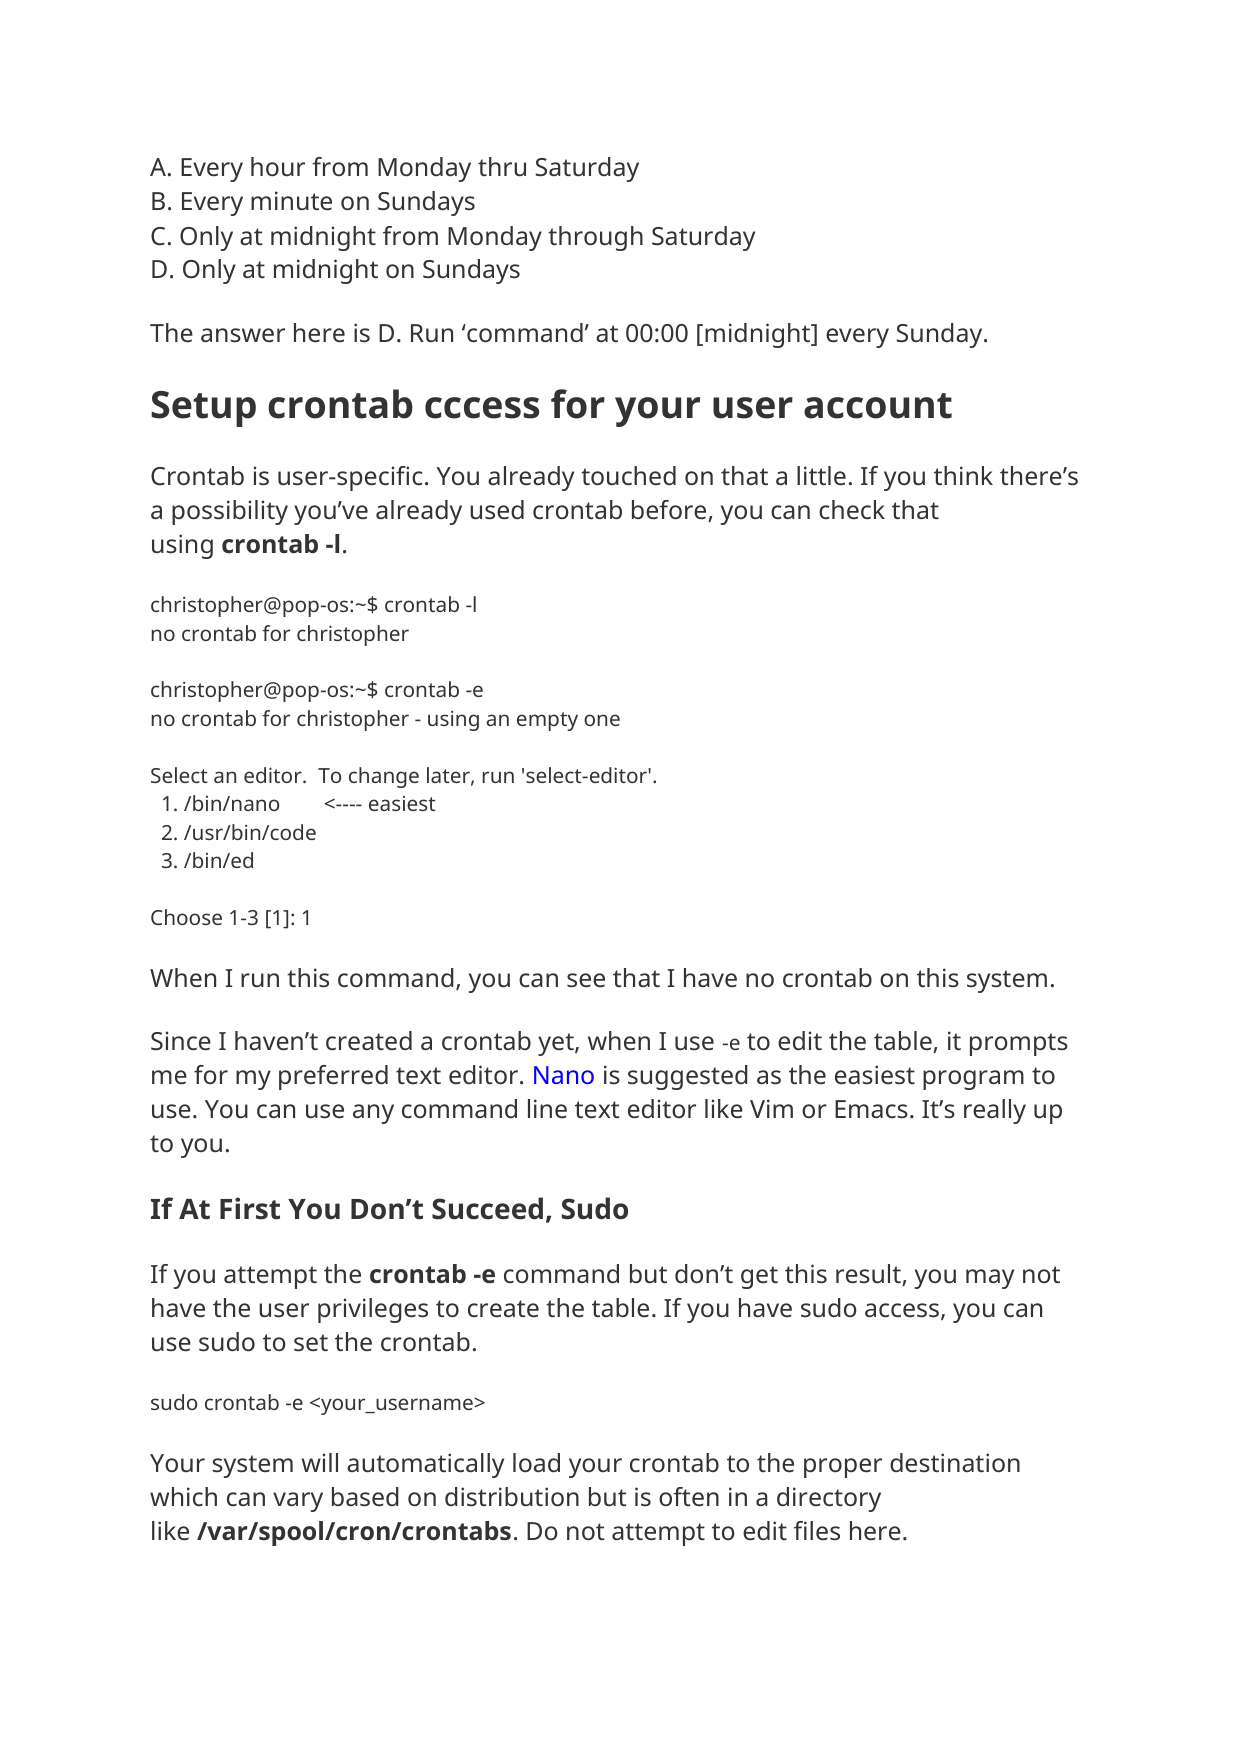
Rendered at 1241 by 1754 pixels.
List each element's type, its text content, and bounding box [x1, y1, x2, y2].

text Choose 1-3 [1]: 1 [150, 903, 1090, 931]
text 3. /bin/ed [150, 846, 1090, 874]
text christopher@pop-os:~$ crontab -e [150, 676, 1090, 704]
text Select an editor. To change later, run 'select-editor'. [150, 761, 1090, 789]
text Setup crontab cccess for your user account [150, 379, 1090, 430]
text The answer here is D. Run ‘command’ at 00:00 [midnight] every Sunday. [150, 315, 1090, 349]
text Crontab is user-specific. You already touched on that a little. If you think there’s a possibility you’ve already used crontab before, you can check that using crontab -l. [150, 459, 1090, 561]
text 2. /usr/bin/code [150, 818, 1090, 846]
text christopher@pop-os:~$ crontab -l [150, 590, 1090, 619]
text no crontab for christopher [150, 619, 1090, 647]
text A. Every hour from Monday thru Saturday B. Every minute on Sundays C. Only at midnight from Monday through Saturday D. Only at midnight on Sundays [150, 150, 1090, 286]
text 1. /bin/nano <---- easiest [150, 789, 1090, 818]
text Your system will automatically load your crontab to the proper destination which can vary based on distribution but is often in a directory like /var/spool/cron/crontabs. Do not attempt to edit files here. [150, 1446, 1090, 1548]
text Since I haven’t created a crontab yet, when I use -e to edit the table, it prompts me for my preferred text editor. Nano is suggested as the easiest program to use. You can use any command line text editor like Vim or Emacs. It’s really up to you. [150, 1024, 1090, 1160]
text no crontab for christopher - using an empty one [150, 704, 1090, 732]
text If you attempt the crontab -e command but don’t get this result, you may not have the user privileges to create the table. If you have sudo access, you can use sudo to set the crontab. [150, 1257, 1090, 1359]
text sudo crontab -e <your_username> [150, 1388, 1090, 1417]
text If At First You Don’t Succeed, Sudo [150, 1189, 1090, 1228]
text When I run this command, you can see that I have no crontab on this system. [150, 961, 1090, 995]
